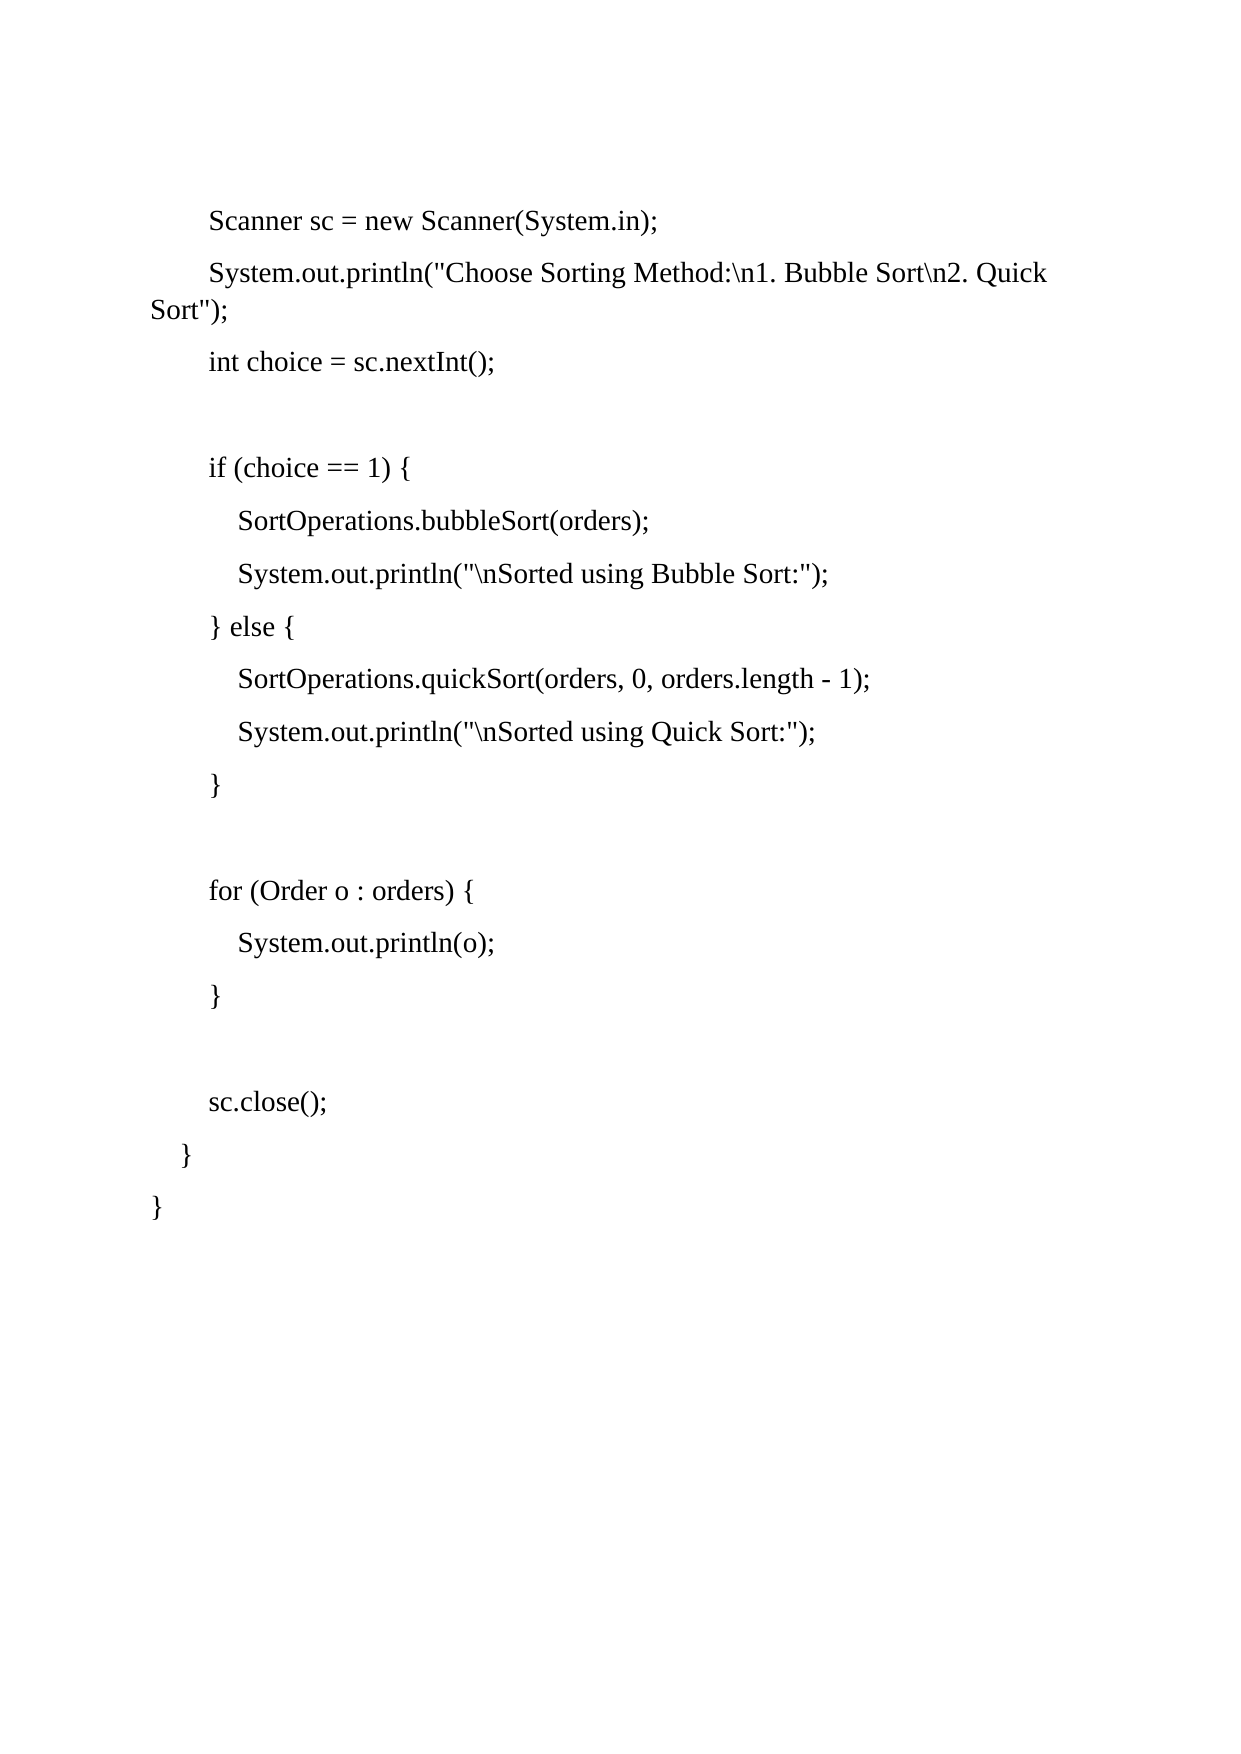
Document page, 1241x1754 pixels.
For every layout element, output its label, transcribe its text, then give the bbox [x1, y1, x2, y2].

text } [150, 1137, 1090, 1170]
text SortOperations.quickSort(orders, 0, orders.length - 1); [150, 661, 1090, 695]
text } [150, 1189, 1090, 1223]
text for (Order o : orders) { [150, 873, 1090, 906]
text int choice = sc.nextInt(); [150, 344, 1090, 378]
text Scanner sc = new Scanner(System.in); [150, 203, 1090, 236]
text System.out.println("Choose Sorting Method:\n1. Bubble Sort\n2. Quick Sort"); [150, 256, 1090, 325]
text System.out.println("\nSorted using Quick Sort:"); [150, 714, 1090, 748]
text SortOperations.bubbleSort(orders); [150, 503, 1090, 537]
text } else { [150, 609, 1090, 642]
text System.out.println("\nSorted using Bubble Sort:"); [150, 556, 1090, 589]
text System.out.println(o); [150, 926, 1090, 959]
text sc.close(); [150, 1084, 1090, 1117]
text } [150, 978, 1090, 1012]
text if (choice == 1) { [150, 450, 1090, 484]
text } [150, 767, 1090, 801]
